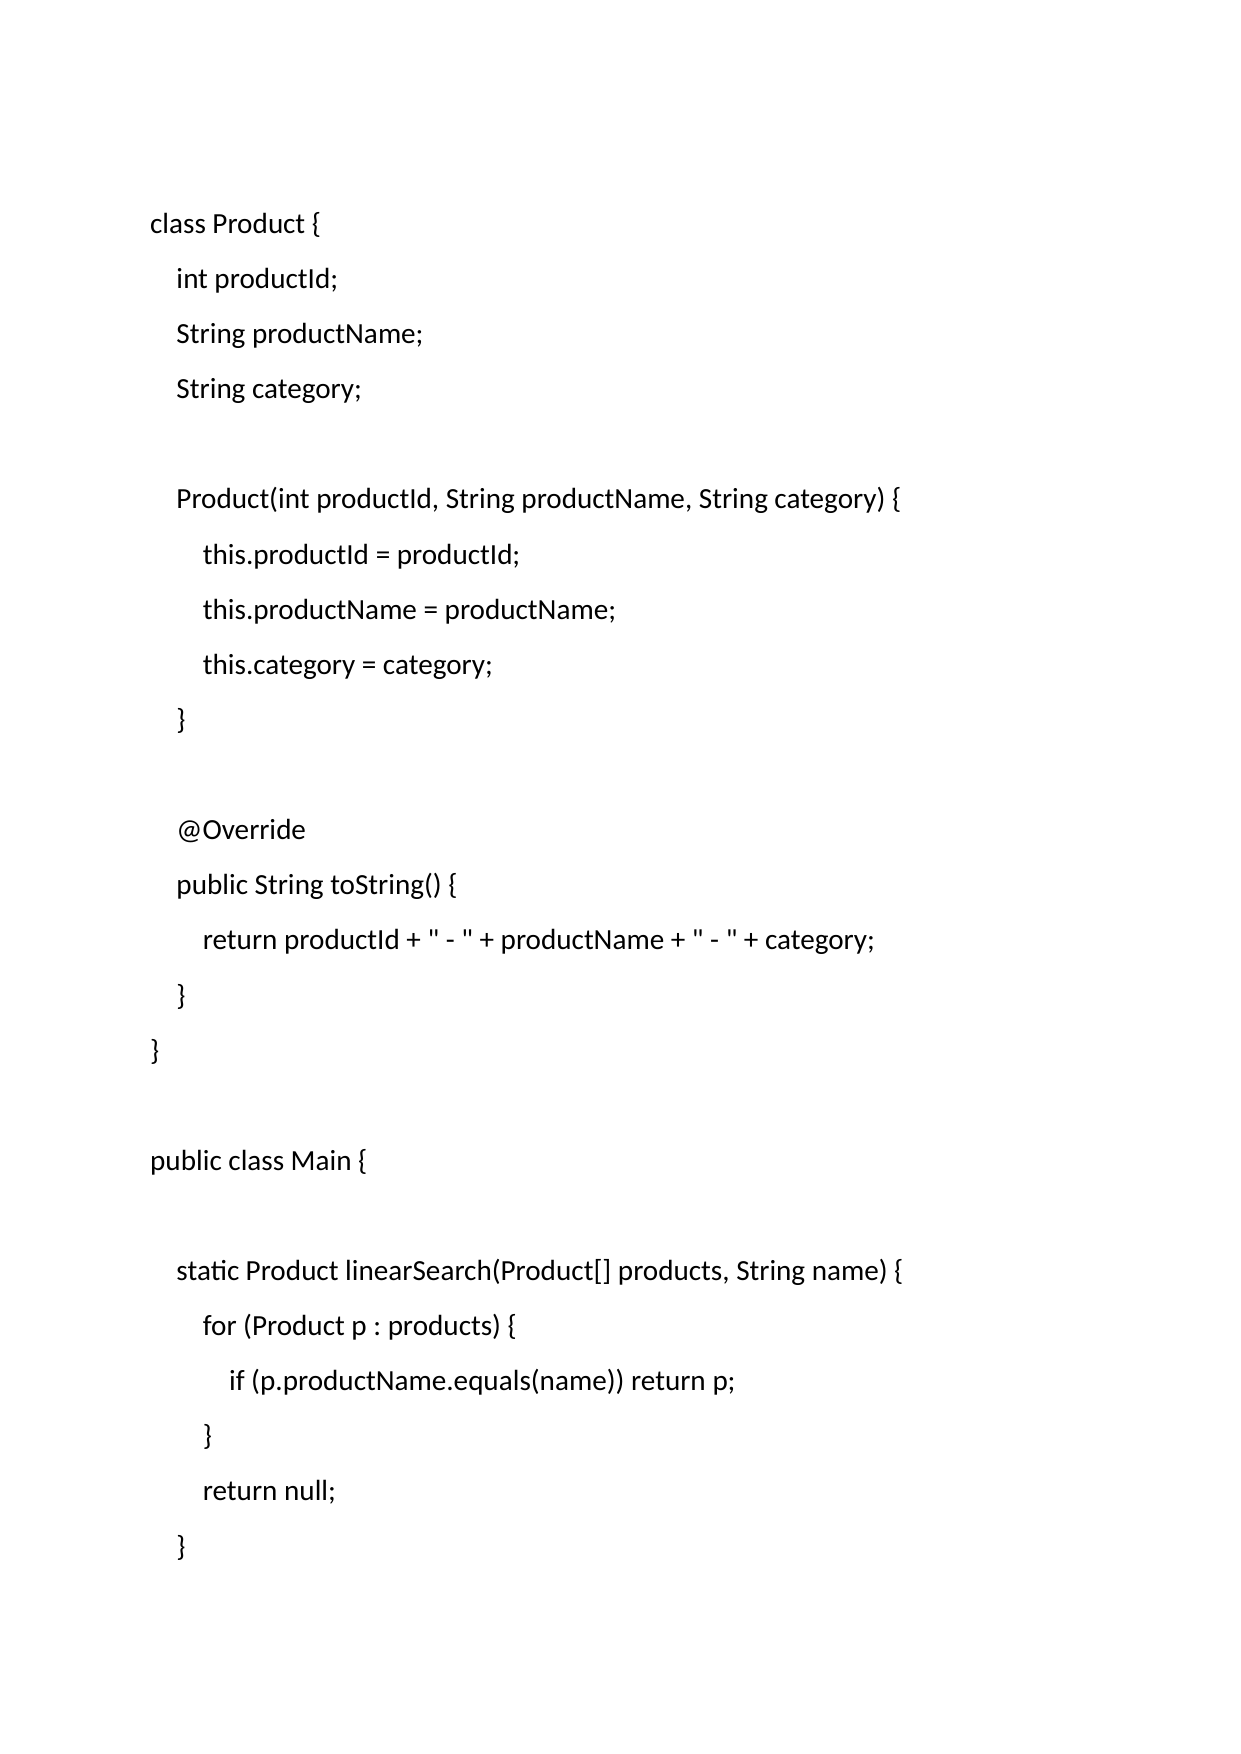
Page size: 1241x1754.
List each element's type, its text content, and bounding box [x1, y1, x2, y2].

text } [150, 977, 1090, 1012]
text for (Product p : products) { [150, 1307, 1090, 1343]
text static Product linearSearch(Product[] products, String name) { [150, 1252, 1090, 1288]
text this.category = category; [150, 646, 1090, 682]
text public String toString() { [150, 866, 1090, 902]
text @Override [150, 811, 1090, 847]
text public class Main { [150, 1142, 1090, 1177]
text Product(int productId, String productName, String category) { [150, 481, 1090, 516]
text } [150, 701, 1090, 737]
text this.productId = productId; [150, 536, 1090, 571]
text int productId; [150, 260, 1090, 296]
text return null; [150, 1472, 1090, 1508]
text return productId + " - " + productName + " - " + category; [150, 921, 1090, 957]
text } [150, 1528, 1090, 1563]
text this.productName = productName; [150, 591, 1090, 626]
text if (p.productName.equals(name)) return p; [150, 1362, 1090, 1398]
text String productName; [150, 315, 1090, 351]
text } [150, 1032, 1090, 1067]
text String category; [150, 370, 1090, 406]
text } [150, 1417, 1090, 1453]
text class Product { [150, 205, 1090, 241]
